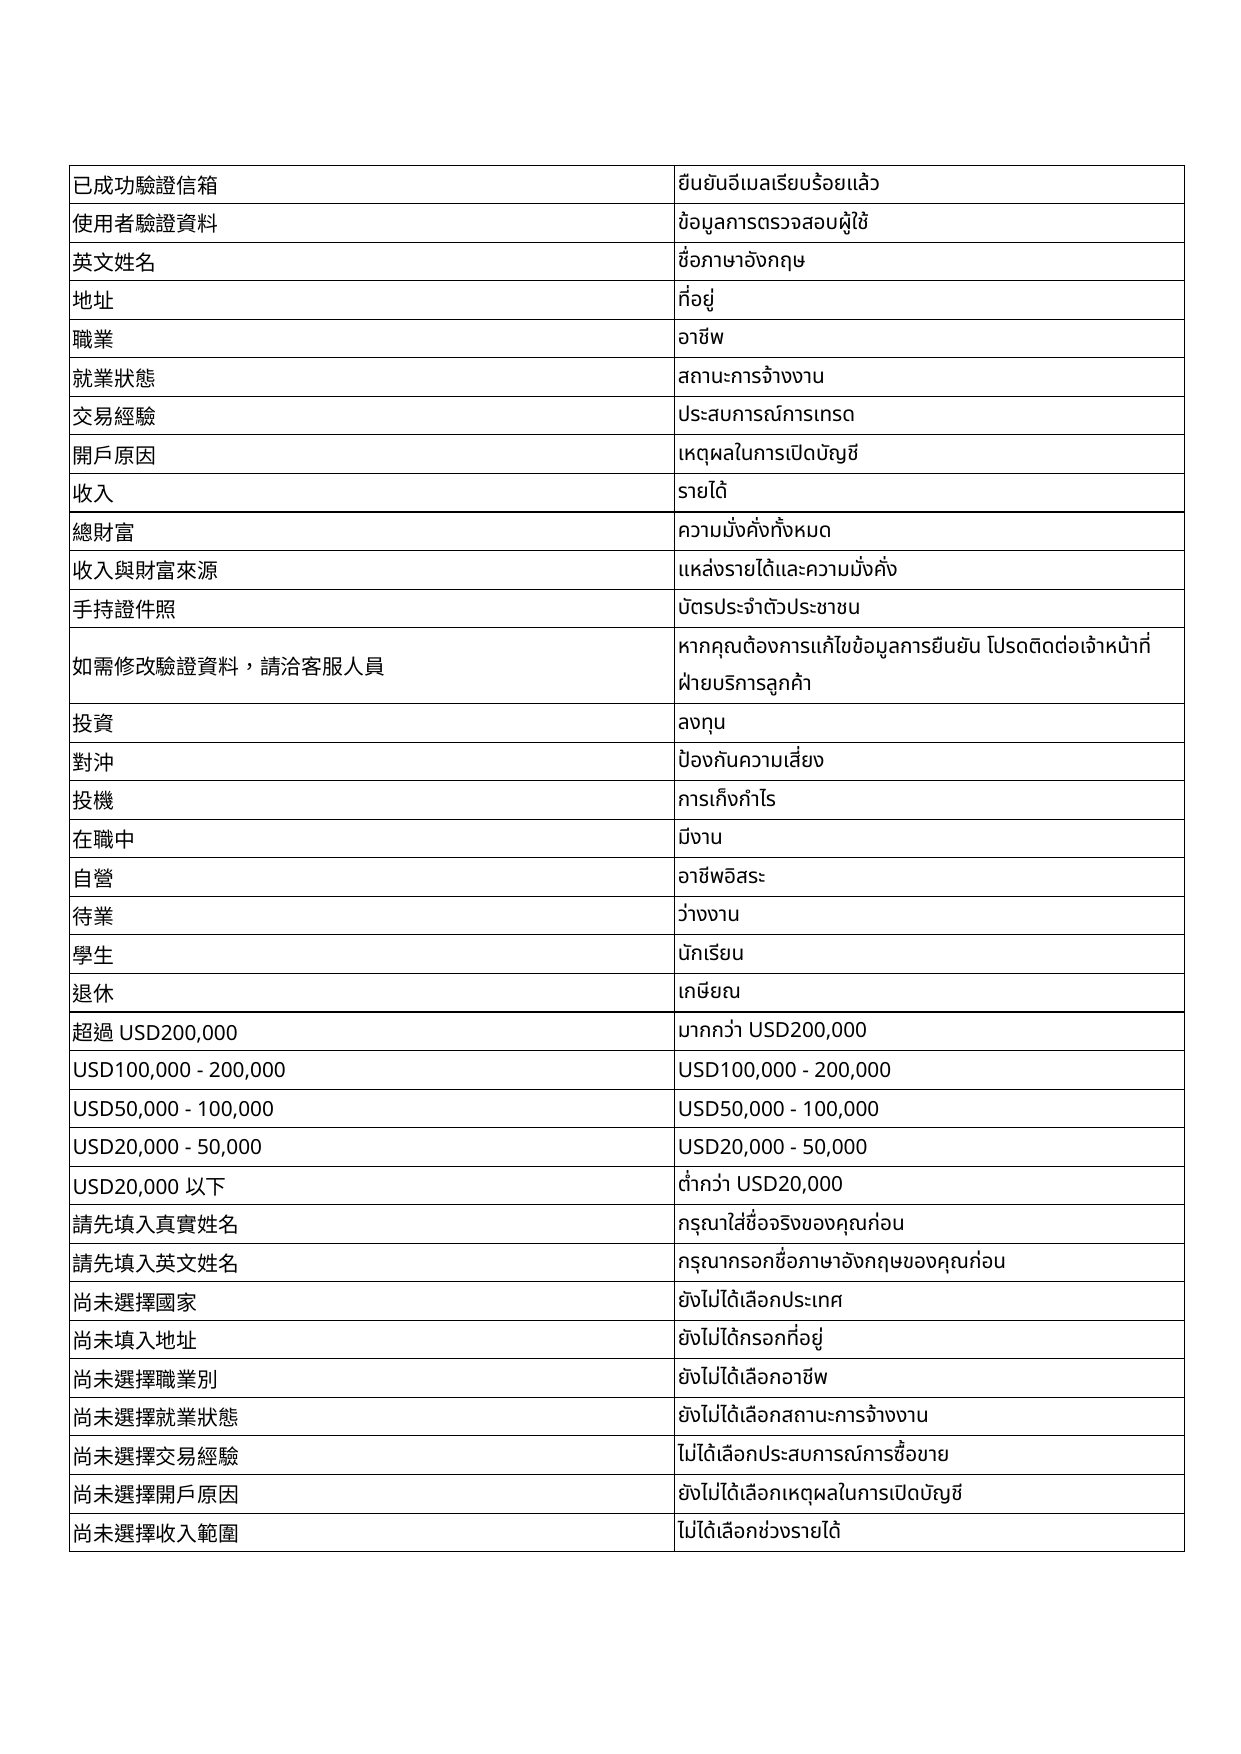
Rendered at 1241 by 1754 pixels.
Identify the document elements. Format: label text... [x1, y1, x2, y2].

table_cell USD100,000 - 200,000 [70, 1051, 674, 1088]
table_cell ยังไม่ได้เลือกสถานะการจ้างงาน [675, 1398, 1184, 1435]
table_cell USD20,000 - 50,000 [675, 1128, 1184, 1166]
table_cell ยังไม่ได้เลือกประเทศ [675, 1282, 1184, 1320]
table_cell 尚未選擇開戶原因 [70, 1475, 674, 1512]
table_cell เหตุผลในการเปิดบัญชี [675, 435, 1184, 473]
table_cell 請先填入英文姓名 [70, 1244, 674, 1281]
table_cell 尚未選擇交易經驗 [70, 1436, 674, 1474]
table_cell 待業 [70, 897, 674, 934]
table_cell สถานะการจ้างงาน [675, 358, 1184, 396]
table_cell 如需修改驗證資料，請洽客服人員 [70, 628, 674, 703]
table_cell เกษียณ [675, 974, 1184, 1011]
table_cell 投機 [70, 781, 674, 819]
table_cell 手持證件照 [70, 590, 674, 627]
table_cell 尚未選擇國家 [70, 1282, 674, 1320]
table_cell 交易經驗 [70, 397, 674, 434]
table_cell ยังไม่ได้เลือกเหตุผลในการเปิดบัญชี [675, 1475, 1184, 1512]
table_cell ยังไม่ได้กรอกที่อยู่ [675, 1321, 1184, 1358]
table_cell 使用者驗證資料 [70, 204, 674, 242]
table_cell ต่ำกว่า USD20,000 [675, 1167, 1184, 1204]
table_cell USD100,000 - 200,000 [675, 1051, 1184, 1088]
table_cell ข้อมูลการตรวจสอบผู้ใช้ [675, 204, 1184, 242]
table_cell ชื่อภาษาอังกฤษ [675, 243, 1184, 280]
table_cell 職業 [70, 320, 674, 357]
table_cell 就業狀態 [70, 358, 674, 396]
table_cell 開戶原因 [70, 435, 674, 473]
table_cell กรุณากรอกชื่อภาษาอังกฤษของคุณก่อน [675, 1244, 1184, 1281]
table_cell การเก็งกำไร [675, 781, 1184, 819]
table_cell 英文姓名 [70, 243, 674, 280]
table_cell USD20,000 - 50,000 [70, 1128, 674, 1166]
table_cell นักเรียน [675, 935, 1184, 973]
table_cell 尚未選擇收入範圍 [70, 1514, 674, 1551]
table_cell ลงทุน [675, 704, 1184, 742]
table_cell แหล่งรายได้และความมั่งคั่ง [675, 551, 1184, 588]
table_cell 超過 USD200,000 [70, 1013, 674, 1050]
table_cell ความมั่งคั่งทั้งหมด [675, 513, 1184, 550]
table_cell USD50,000 - 100,000 [70, 1090, 674, 1127]
table_cell กรุณาใส่ชื่อจริงของคุณก่อน [675, 1205, 1184, 1243]
table_cell ป้องกันความเสี่ยง [675, 743, 1184, 780]
table_cell ประสบการณ์การเทรด [675, 397, 1184, 434]
table_cell บัตรประจำตัวประชาชน [675, 590, 1184, 627]
table_cell 請先填入真實姓名 [70, 1205, 674, 1243]
table_cell USD50,000 - 100,000 [675, 1090, 1184, 1127]
table_cell USD20,000 以下 [70, 1167, 674, 1204]
table_cell อาชีพอิสระ [675, 858, 1184, 896]
table_cell ว่างงาน [675, 897, 1184, 934]
table_cell ยืนยันอีเมลเรียบร้อยแล้ว [675, 166, 1184, 203]
table_cell มีงาน [675, 820, 1184, 857]
table_cell 已成功驗證信箱 [70, 166, 674, 203]
table_cell ยังไม่ได้เลือกอาชีพ [675, 1359, 1184, 1397]
table_cell 在職中 [70, 820, 674, 857]
table_cell ที่อยู่ [675, 281, 1184, 319]
table_cell อาชีพ [675, 320, 1184, 357]
table_cell ไม่ได้เลือกช่วงรายได้ [675, 1514, 1184, 1551]
table_cell 收入與財富來源 [70, 551, 674, 588]
table_cell 地址 [70, 281, 674, 319]
table_cell 投資 [70, 704, 674, 742]
table_cell 收入 [70, 474, 674, 511]
table_cell มากกว่า USD200,000 [675, 1013, 1184, 1050]
table_cell 尚未選擇職業別 [70, 1359, 674, 1397]
table_cell 尚未選擇就業狀態 [70, 1398, 674, 1435]
table_cell ไม่ได้เลือกประสบการณ์การซื้อขาย [675, 1436, 1184, 1474]
table_cell รายได้ [675, 474, 1184, 511]
table_cell 總財富 [70, 513, 674, 550]
table_cell 退休 [70, 974, 674, 1011]
table_cell 對沖 [70, 743, 674, 780]
table_cell 尚未填入地址 [70, 1321, 674, 1358]
table_cell หากคุณต้องการแก้ไขข้อมูลการยืนยัน โปรดติดต่อเจ้าหน้าที่ฝ่ายบริการลูกค้า [675, 628, 1184, 703]
table_cell 學生 [70, 935, 674, 973]
table_cell 自營 [70, 858, 674, 896]
